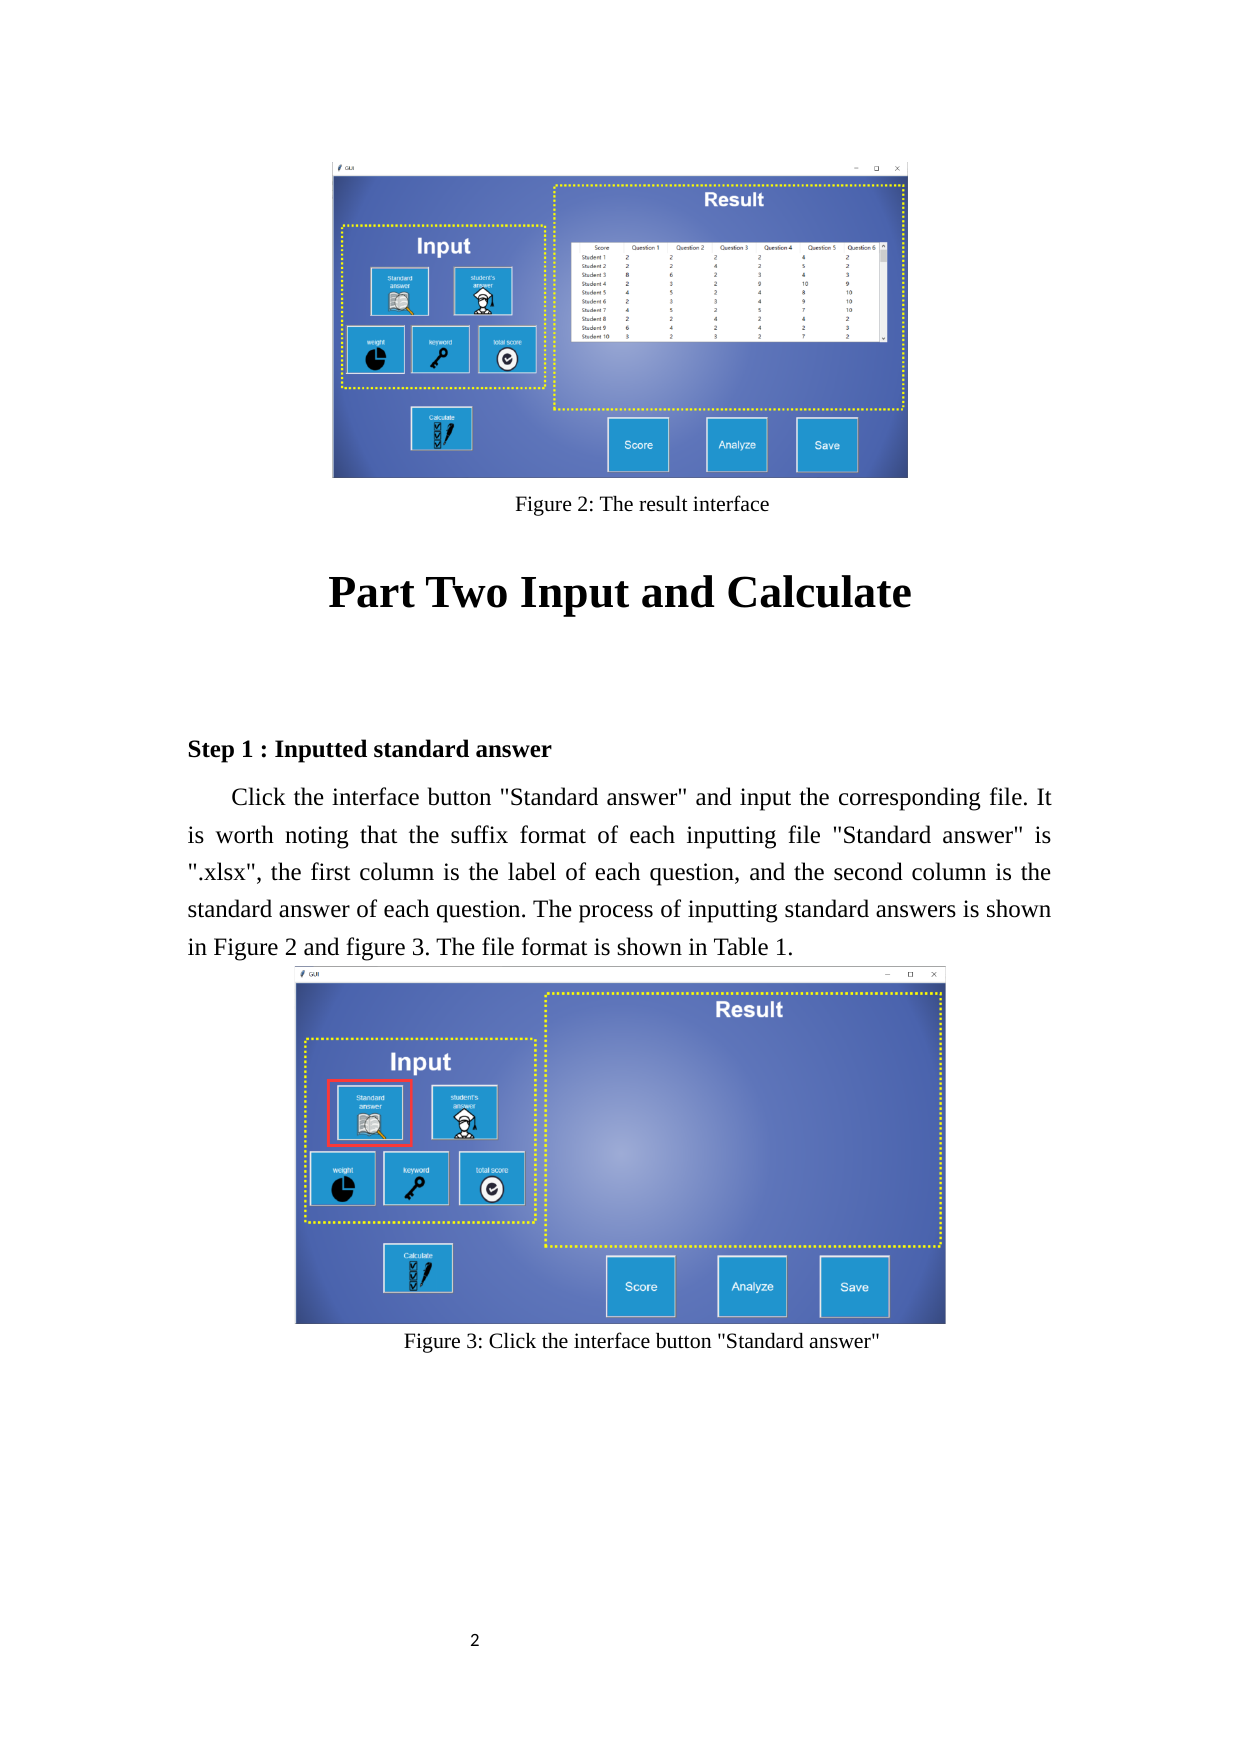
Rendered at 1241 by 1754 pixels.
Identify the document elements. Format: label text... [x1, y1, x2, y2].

list Figure 2: The result interface [187, 487, 1053, 519]
list Figure 3: Click the interface button "Standard answer" [187, 1324, 1053, 1357]
list Step 1 : Inputted standard answer [187, 732, 1053, 764]
picture [294, 966, 946, 1324]
picture [332, 162, 908, 478]
list Click the interface button "Standard answer" and input the corresponding file. It is worth noting that the suffix format of each inputting file "Standard answer" is ".xlsx", the first column is the label of each question, and the second column is the standard answer of each question. The process of inputting standard answers is shown in Figure 2 and figure 3. The file format is shown in Table 1. [187, 781, 1053, 962]
subtitle Part Two Input and Calculate [187, 559, 1053, 624]
